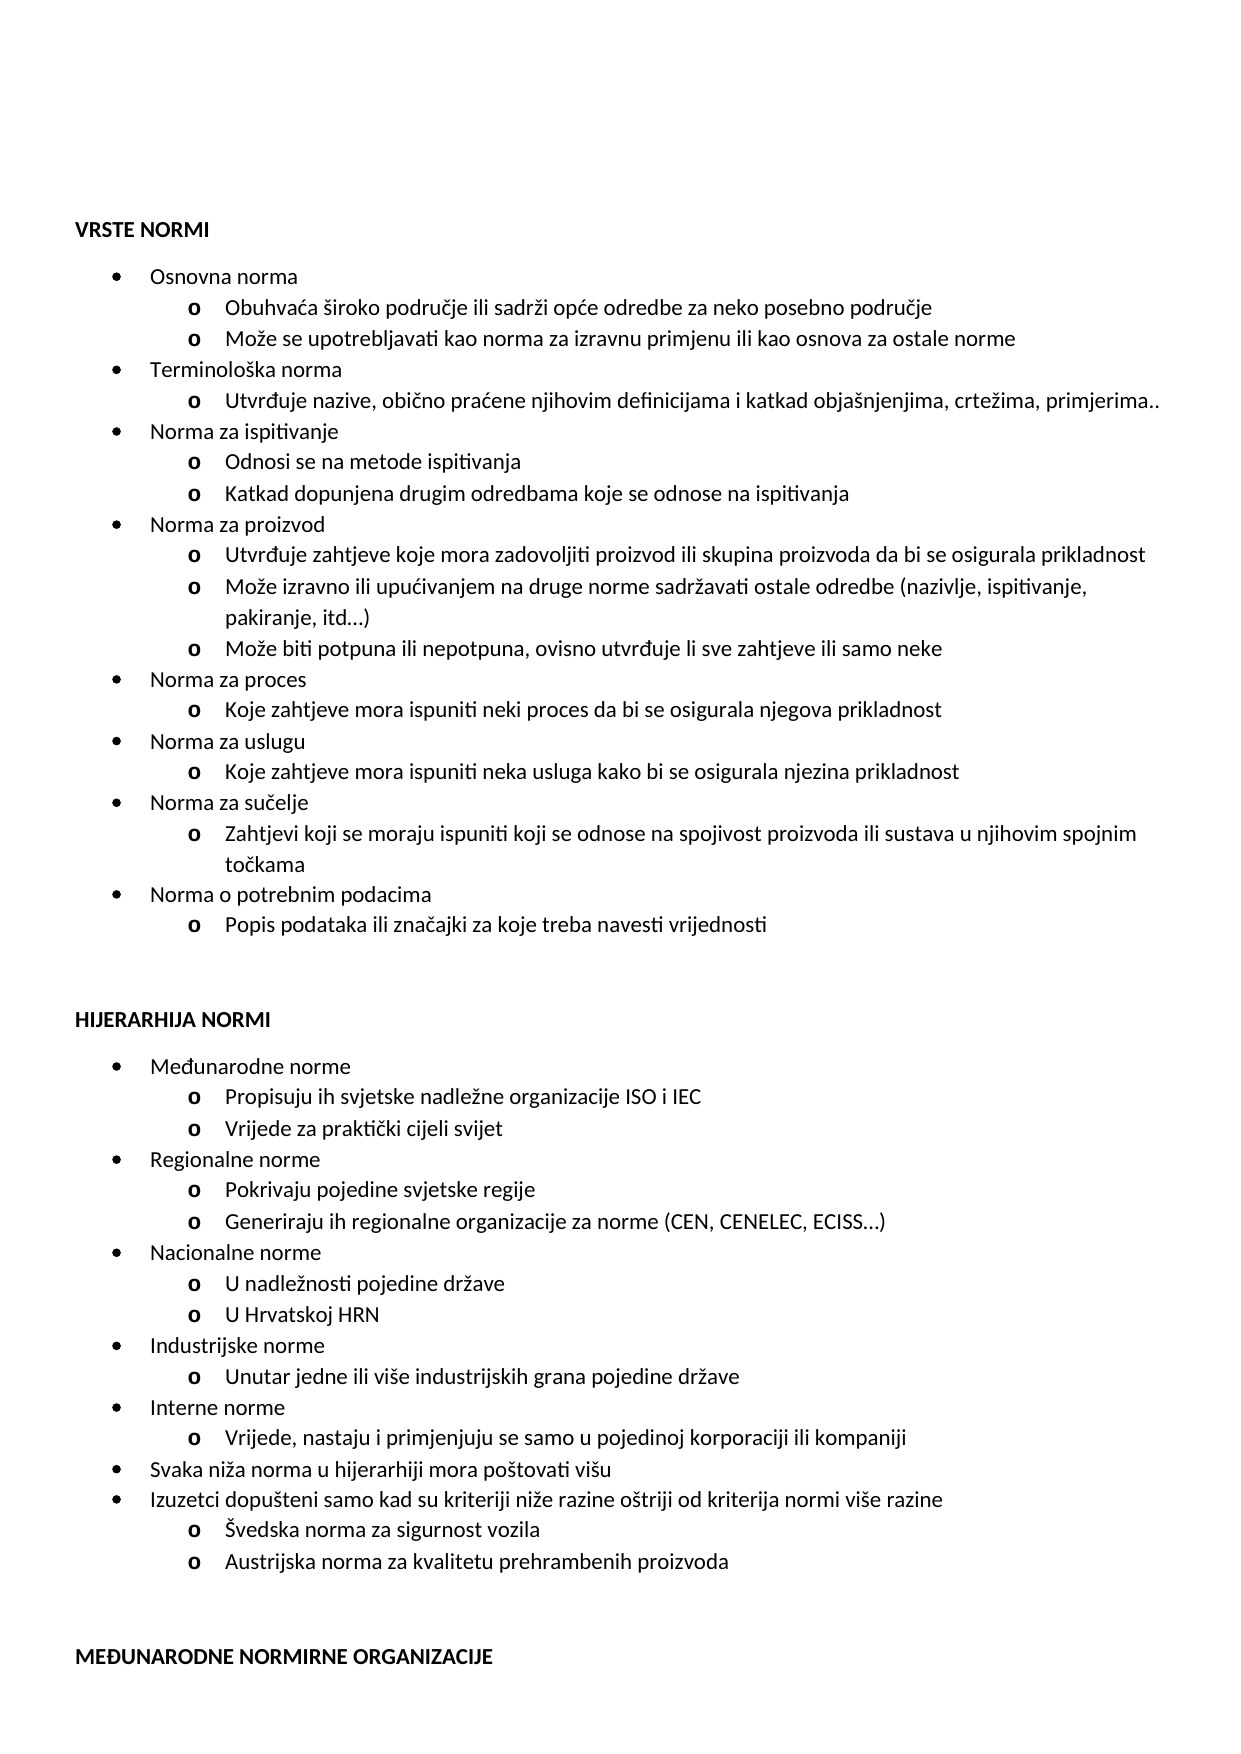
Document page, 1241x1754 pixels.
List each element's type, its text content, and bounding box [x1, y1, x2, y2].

list Utvrđuje nazive, obično praćene njihovim definicijama i katkad objašnjenjima, crtežima, primjerima.. [187, 386, 1165, 415]
list Popis podataka ili značajki za koje treba navesti vrijednosti [187, 910, 1165, 939]
list Nacionalne norme [112, 1238, 1165, 1267]
list Norma za sučelje [112, 788, 1165, 816]
list Može izravno ili upućivanjem na druge norme sadržavati ostale odredbe (nazivlje, ispitivanje, pakiranje, itd…) [187, 572, 1165, 631]
list Industrijske norme [112, 1332, 1165, 1360]
text MEĐUNARODNE NORMIRNE ORGANIZACIJE [75, 1642, 1165, 1670]
list Odnosi se na metode ispitivanja [187, 447, 1165, 477]
list Katkad dopunjena drugim odredbama koje se odnose na ispitivanja [187, 479, 1165, 508]
list Generiraju ih regionalne organizacije za norme (CEN, CENELEC, ECISS…) [187, 1207, 1165, 1236]
list Terminološka norma [112, 356, 1165, 384]
list Može biti potpuna ili nepotpuna, ovisno utvrđuje li sve zahtjeve ili samo neke [187, 634, 1165, 663]
list U nadležnosti pojedine države [187, 1269, 1165, 1298]
list Svaka niža norma u hijerarhiji mora poštovati višu [112, 1455, 1165, 1483]
list Austrijska norma za kvalitetu prehrambenih proizvoda [187, 1547, 1165, 1576]
list Unutar jedne ili više industrijskih grana pojedine države [187, 1362, 1165, 1391]
list Vrijede, nastaju i primjenjuju se samo u pojedinoj korporaciji ili kompaniji [187, 1423, 1165, 1453]
text VRSTE NORMI [75, 216, 1165, 244]
list Norma za proces [112, 665, 1165, 693]
list Interne norme [112, 1393, 1165, 1421]
list Obuhvaća široko područje ili sadrži opće odredbe za neko posebno područje [187, 293, 1165, 322]
list Osnovna norma [112, 262, 1165, 291]
text HIJERARHIJA NORMI [75, 1005, 1165, 1033]
list Vrijede za praktički cijeli svijet [187, 1114, 1165, 1143]
list Koje zahtjeve mora ispuniti neki proces da bi se osigurala njegova prikladnost [187, 695, 1165, 724]
list Norma za proizvod [112, 510, 1165, 538]
list Regionalne norme [112, 1145, 1165, 1173]
list U Hrvatskoj HRN [187, 1300, 1165, 1329]
list Utvrđuje zahtjeve koje mora zadovoljiti proizvod ili skupina proizvoda da bi se osigurala prikladnost [187, 541, 1165, 570]
list Može se upotrebljavati kao norma za izravnu primjenu ili kao osnova za ostale norme [187, 324, 1165, 353]
list Norma za uslugu [112, 727, 1165, 755]
list Propisuju ih svjetske nadležne organizacije ISO i IEC [187, 1082, 1165, 1112]
list Zahtjevi koji se moraju ispuniti koji se odnose na spojivost proizvoda ili sustava u njihovim spojnim točkama [187, 819, 1165, 878]
list Izuzetci dopušteni samo kad su kriteriji niže razine oštriji od kriterija normi više razine [112, 1485, 1165, 1513]
list Koje zahtjeve mora ispuniti neka usluga kako bi se osigurala njezina prikladnost [187, 757, 1165, 786]
list Norma o potrebnim podacima [112, 880, 1165, 908]
list Međunarodne norme [112, 1052, 1165, 1080]
list Norma za ispitivanje [112, 417, 1165, 445]
list Pokrivaju pojedine svjetske regije [187, 1176, 1165, 1205]
list Švedska norma za sigurnost vozila [187, 1515, 1165, 1544]
